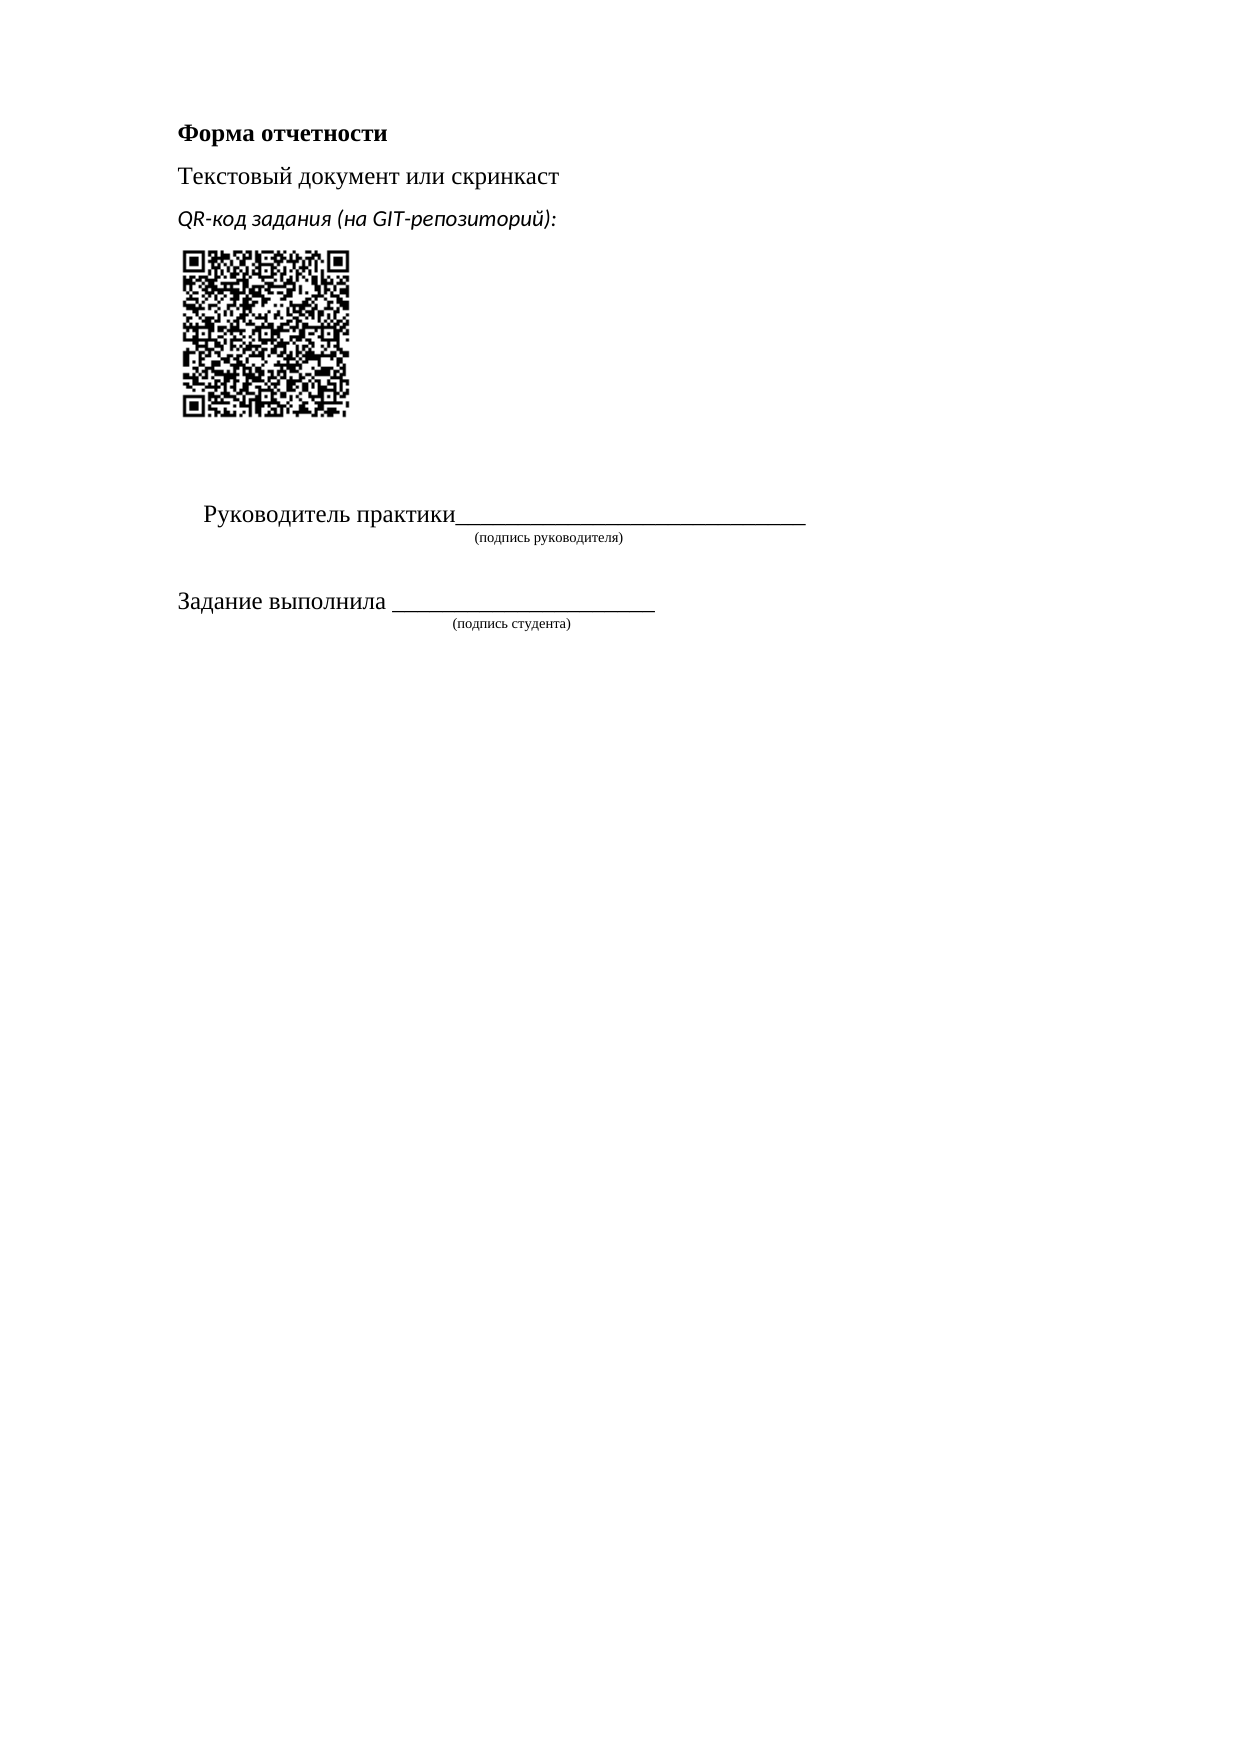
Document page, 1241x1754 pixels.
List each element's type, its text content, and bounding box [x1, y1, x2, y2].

text QR-код задания (на GIT-репозиторий): [177, 204, 1152, 232]
text Задание выполнила _____________________ [177, 586, 1152, 615]
text Форма отчетности [177, 118, 1152, 147]
text (подпись студента) [177, 615, 1152, 643]
text Текстовый документ или скринкаст [177, 161, 1152, 190]
text (подпись руководителя) [177, 528, 1152, 557]
text Руководитель практики____________________________ [177, 499, 1152, 528]
picture [177, 246, 354, 422]
